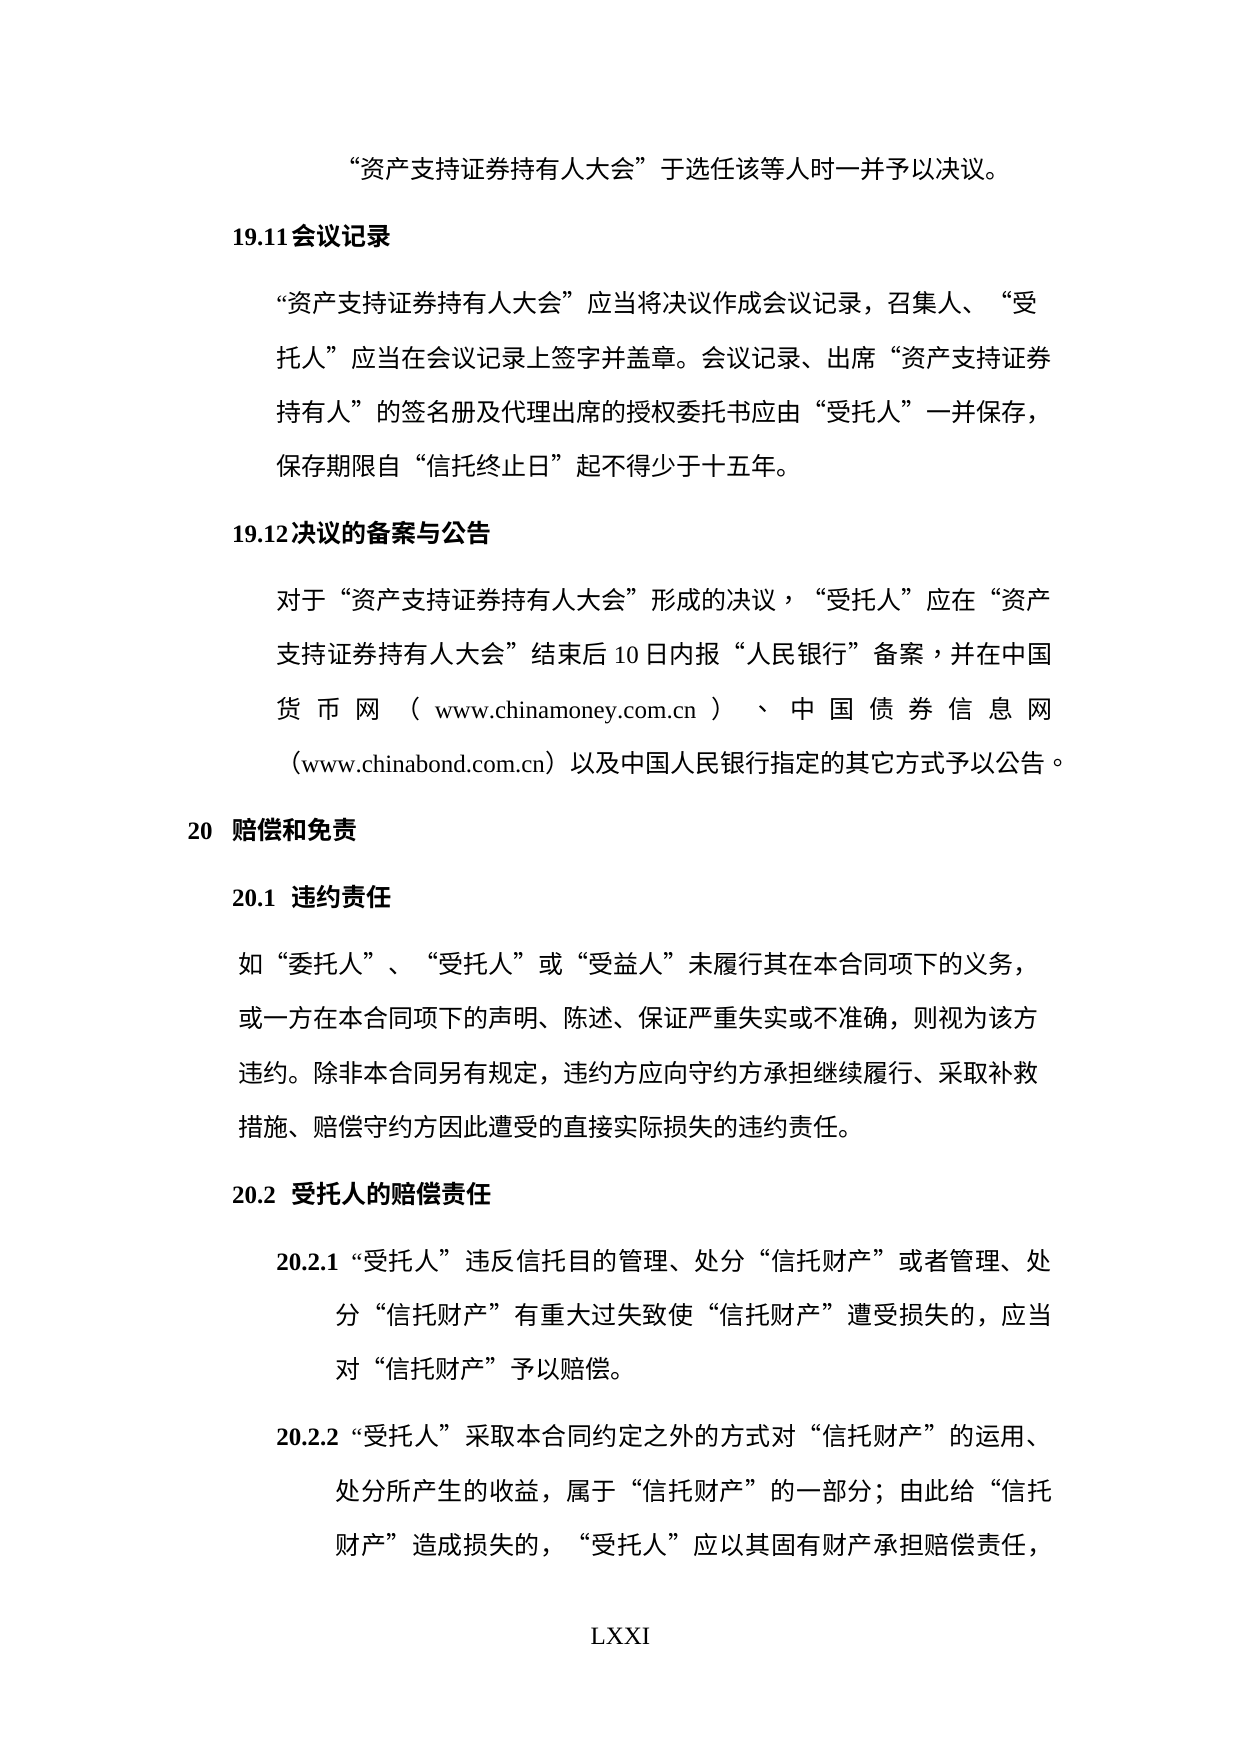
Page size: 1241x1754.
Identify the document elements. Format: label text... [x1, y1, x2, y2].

text 对于“资产支持证券持有人大会”形成的决议，“受托人”应在“资产支持证券持有人大会”结束后10日内报“人民银行”备案，并在中国货币网（www.chinamoney.com.cn）、中国债券信息网（www.chinabond.com.cn）以及中国人民银行指定的其它方式予以公告。 [276, 581, 1053, 780]
list 赔偿和免责 [187, 811, 1053, 847]
list 决议的备案与公告 [232, 514, 1053, 550]
list 违约责任 [232, 877, 1053, 914]
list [276, 1417, 1053, 1562]
text “资产支持证券持有人大会”应当将决议作成会议记录，召集人、“受托人”应当在会议记录上签字并盖章。会议记录、出席“资产支持证券持有人”的签名册及代理出席的授权委托书应由“受托人”一并保存，保存期限自“信托终止日”起不得少于十五年。 [276, 284, 1053, 483]
text 如“委托人”、“受托人”或“受益人”未履行其在本合同项下的义务，或一方在本合同项下的声明、陈述、保证严重失实或不准确，则视为该方违约。除非本合同另有规定，违约方应向守约方承担继续履行、采取补救措施、赔偿守约方因此遭受的直接实际损失的违约责任。 [238, 944, 1053, 1144]
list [276, 150, 1053, 186]
list 会议记录 [232, 217, 1053, 253]
list “受托人”违反信托目的管理、处分“信托财产”或者管理、处分“信托财产”有重大过失致使“信托财产”遭受损失的，应当对“信托财产”予以赔偿。 [276, 1241, 1053, 1386]
list 受托人的赔偿责任 [232, 1174, 1053, 1211]
